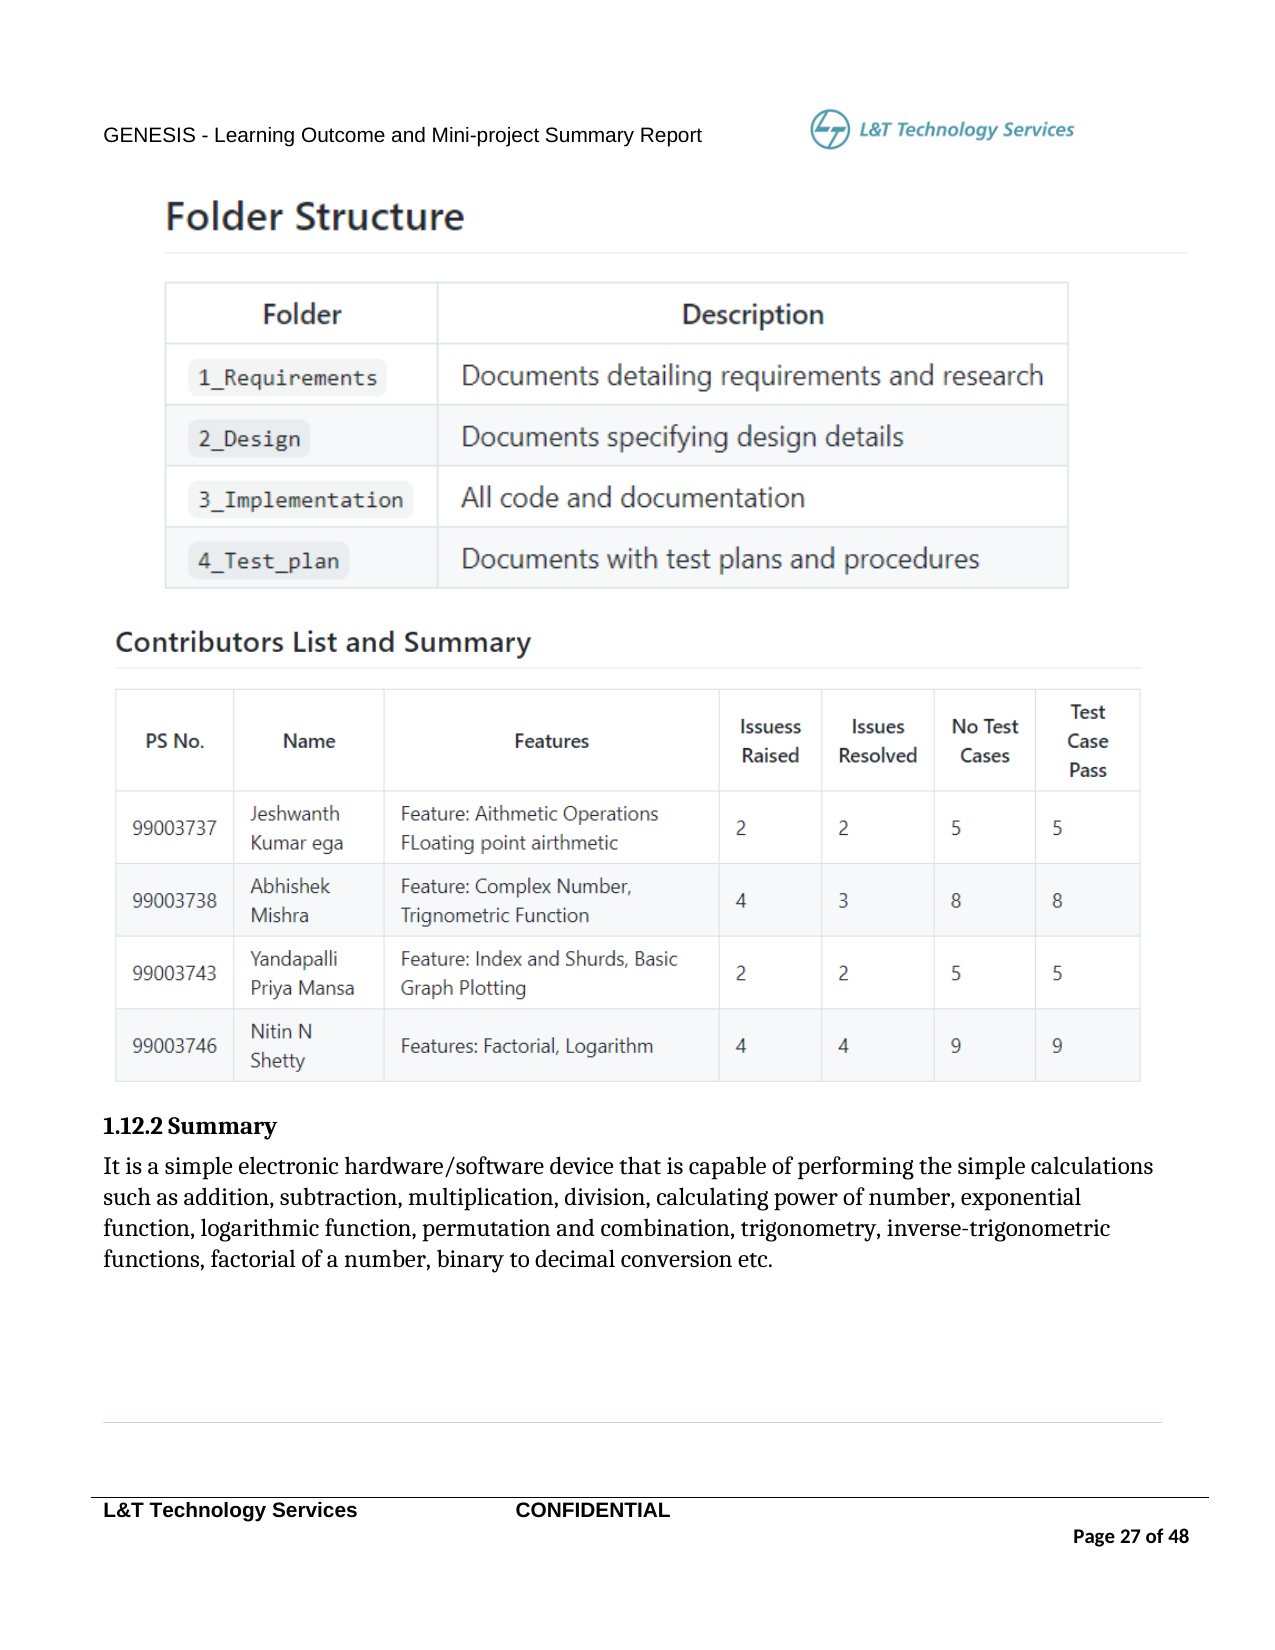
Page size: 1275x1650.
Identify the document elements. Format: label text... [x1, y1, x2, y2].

picture [103, 185, 1188, 1092]
subtitle 1.12.2 Summary [103, 1112, 1162, 1141]
text It is a simple electronic hardware/software device that is capable of performing the simple calculations such as addition, subtraction, multiplication, division, calculating power of number, exponential function, logarithmic function, permutation and combination, trigonometry, inverse-trigonometric functions, factorial of a number, binary to decimal conversion etc. [103, 1149, 1162, 1274]
picture [808, 98, 1075, 162]
